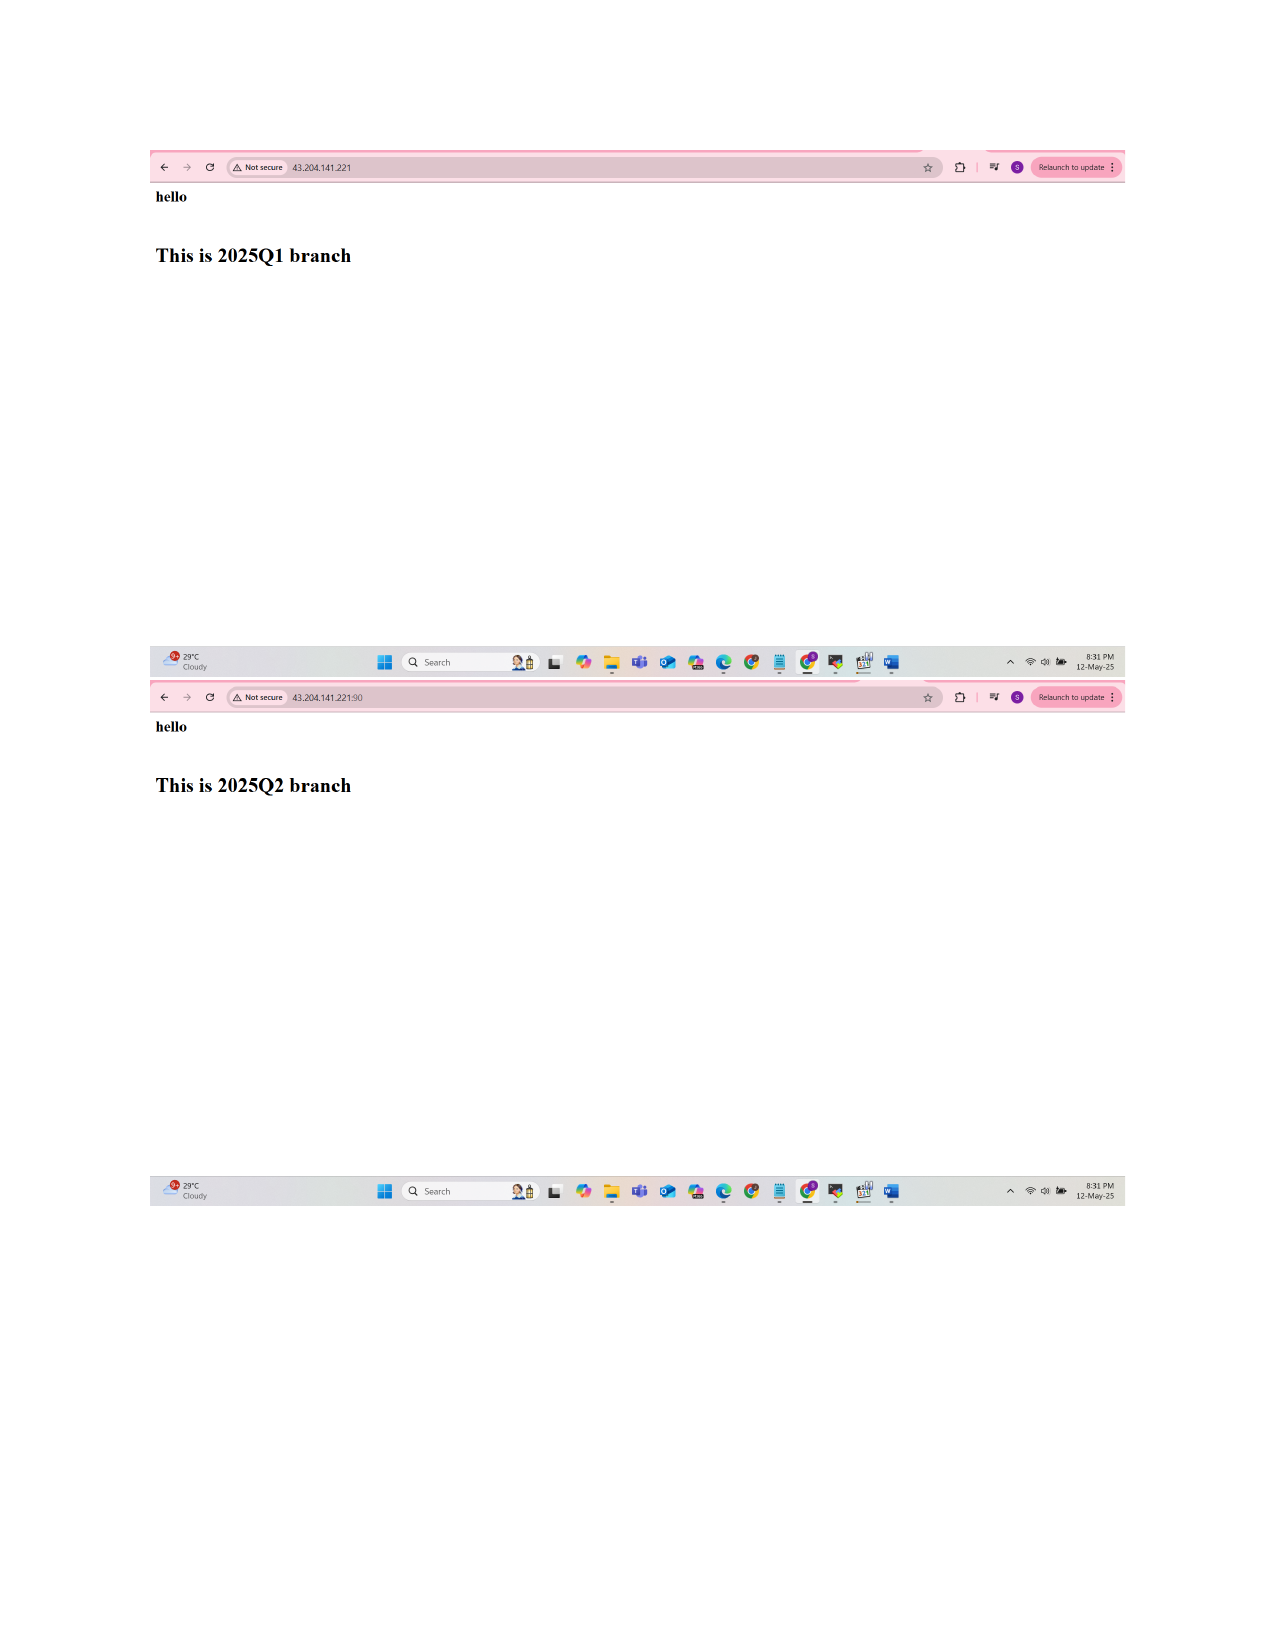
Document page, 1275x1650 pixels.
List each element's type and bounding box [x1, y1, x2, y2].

picture [150, 150, 1125, 677]
picture [150, 680, 1125, 1206]
